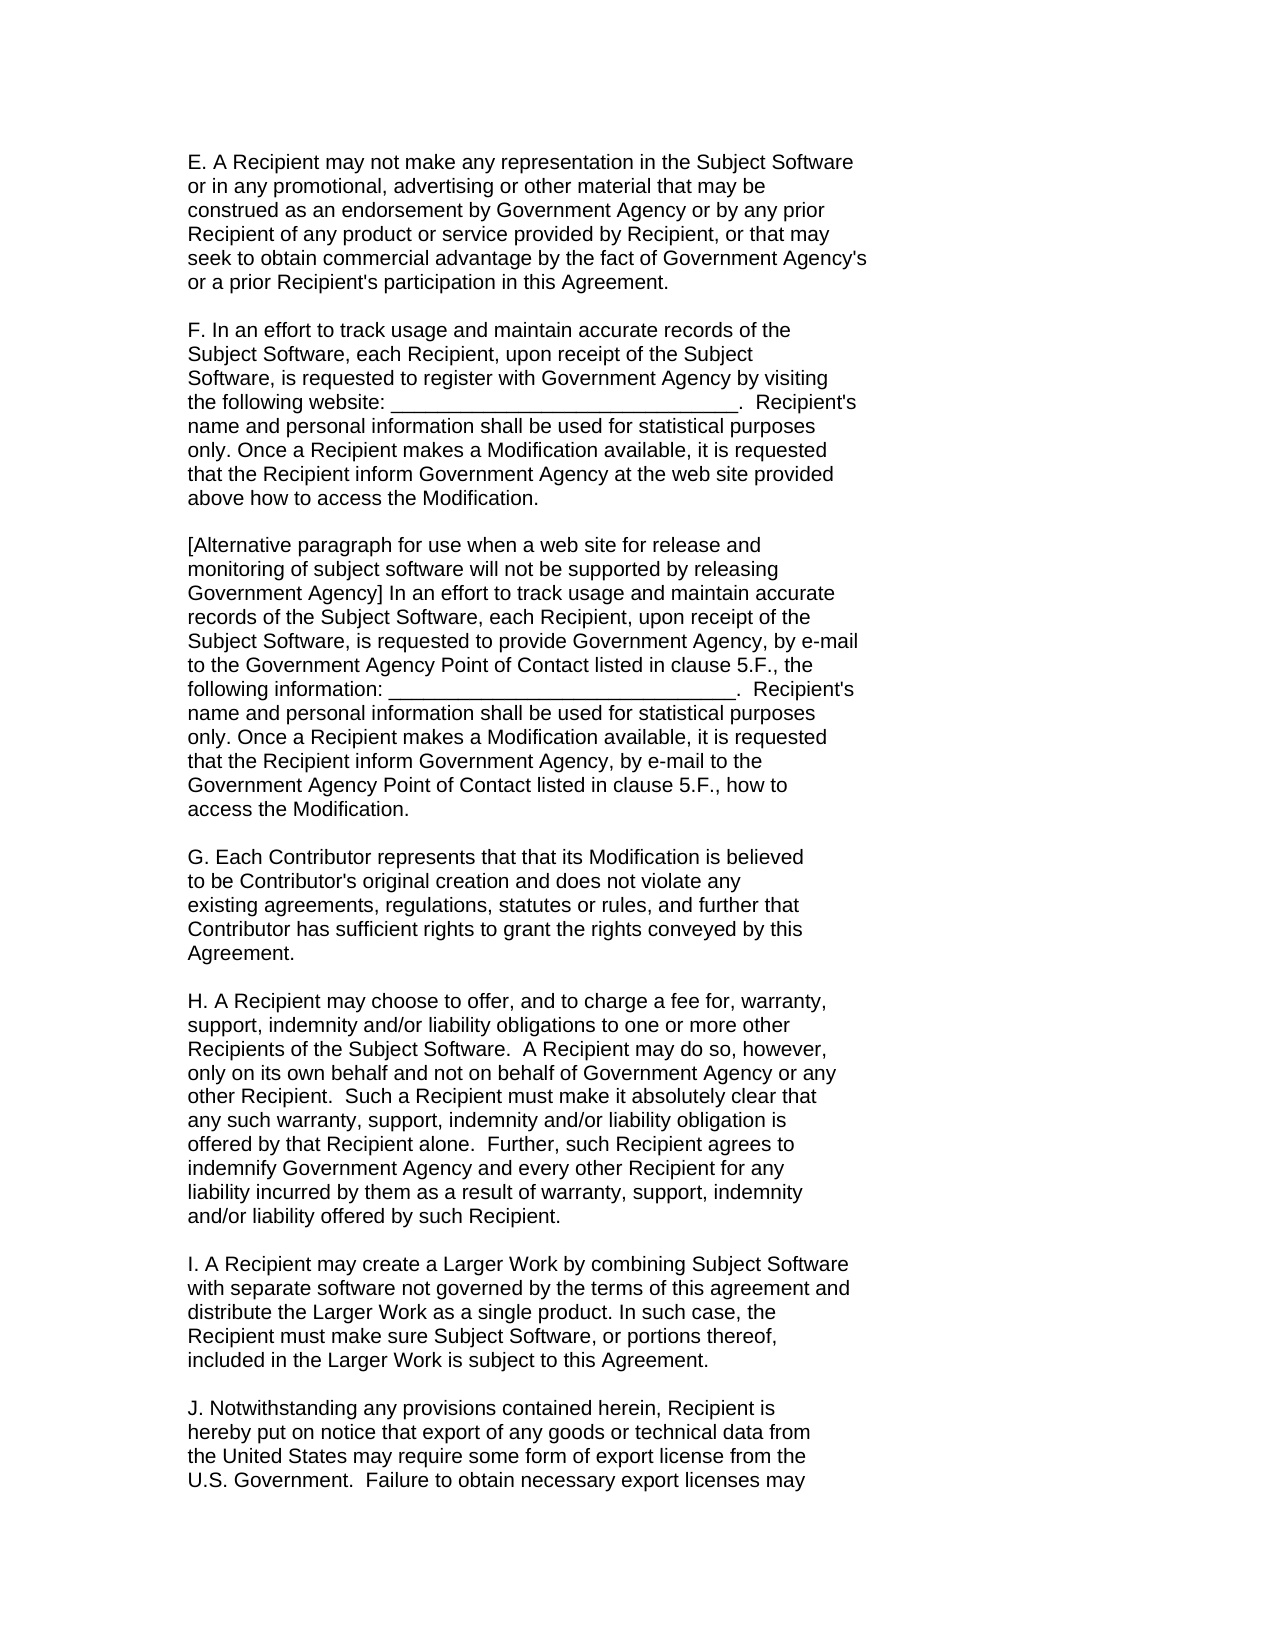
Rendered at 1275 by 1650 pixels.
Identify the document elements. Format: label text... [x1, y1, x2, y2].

text existing agreements, regulations, statutes or rules, and further that [187, 893, 1087, 917]
text offered by that Recipient alone. Further, such Recipient agrees to [187, 1132, 1087, 1156]
text name and personal information shall be used for statistical purposes [187, 701, 1087, 725]
text any such warranty, support, indemnity and/or liability obligation is [187, 1108, 1087, 1132]
text seek to obtain commercial advantage by the fact of Government Agency's [187, 246, 1087, 270]
text Government Agency] In an effort to track usage and maintain accurate [187, 581, 1087, 605]
text above how to access the Modification. [187, 485, 1087, 509]
text and/or liability offered by such Recipient. [187, 1204, 1087, 1228]
text that the Recipient inform Government Agency at the web site provided [187, 461, 1087, 485]
text J. Notwithstanding any provisions contained herein, Recipient is [187, 1396, 1087, 1420]
text Recipients of the Subject Software. A Recipient may do so, however, [187, 1036, 1087, 1060]
text that the Recipient inform Government Agency, by e-mail to the [187, 749, 1087, 773]
text included in the Larger Work is subject to this Agreement. [187, 1348, 1087, 1372]
text construed as an endorsement by Government Agency or by any prior [187, 198, 1087, 222]
text with separate software not governed by the terms of this agreement and [187, 1276, 1087, 1300]
text or in any promotional, advertising or other material that may be [187, 174, 1087, 198]
text following information: ______________________________. Recipient's [187, 677, 1087, 701]
text support, indemnity and/or liability obligations to one or more other [187, 1012, 1087, 1036]
text only on its own behalf and not on behalf of Government Agency or any [187, 1060, 1087, 1084]
text U.S. Government. Failure to obtain necessary export licenses may [187, 1468, 1087, 1492]
text to be Contributor's original creation and does not violate any [187, 869, 1087, 893]
text indemnify Government Agency and every other Recipient for any [187, 1156, 1087, 1180]
text Government Agency Point of Contact listed in clause 5.F., how to [187, 773, 1087, 797]
text [Alternative paragraph for use when a web site for release and [187, 533, 1087, 557]
text name and personal information shall be used for statistical purposes [187, 413, 1087, 437]
text H. A Recipient may choose to offer, and to charge a fee for, warranty, [187, 988, 1087, 1012]
text the following website: ______________________________. Recipient's [187, 389, 1087, 413]
text only. Once a Recipient makes a Modification available, it is requested [187, 437, 1087, 461]
text Subject Software, is requested to provide Government Agency, by e-mail [187, 629, 1087, 653]
text or a prior Recipient's participation in this Agreement. [187, 270, 1087, 294]
text Contributor has sufficient rights to grant the rights conveyed by this [187, 917, 1087, 941]
text the United States may require some form of export license from the [187, 1444, 1087, 1468]
text G. Each Contributor represents that that its Modification is believed [187, 845, 1087, 869]
text records of the Subject Software, each Recipient, upon receipt of the [187, 605, 1087, 629]
text access the Modification. [187, 797, 1087, 821]
text distribute the Larger Work as a single product. In such case, the [187, 1300, 1087, 1324]
text E. A Recipient may not make any representation in the Subject Software [187, 150, 1087, 174]
text monitoring of subject software will not be supported by releasing [187, 557, 1087, 581]
text I. A Recipient may create a Larger Work by combining Subject Software [187, 1252, 1087, 1276]
text liability incurred by them as a result of warranty, support, indemnity [187, 1180, 1087, 1204]
text Recipient of any product or service provided by Recipient, or that may [187, 222, 1087, 246]
text only. Once a Recipient makes a Modification available, it is requested [187, 725, 1087, 749]
text Agreement. [187, 941, 1087, 964]
text other Recipient. Such a Recipient must make it absolutely clear that [187, 1084, 1087, 1108]
text Software, is requested to register with Government Agency by visiting [187, 366, 1087, 389]
text Recipient must make sure Subject Software, or portions thereof, [187, 1324, 1087, 1348]
text Subject Software, each Recipient, upon receipt of the Subject [187, 342, 1087, 366]
text F. In an effort to track usage and maintain accurate records of the [187, 318, 1087, 342]
text to the Government Agency Point of Contact listed in clause 5.F., the [187, 653, 1087, 677]
text hereby put on notice that export of any goods or technical data from [187, 1420, 1087, 1444]
